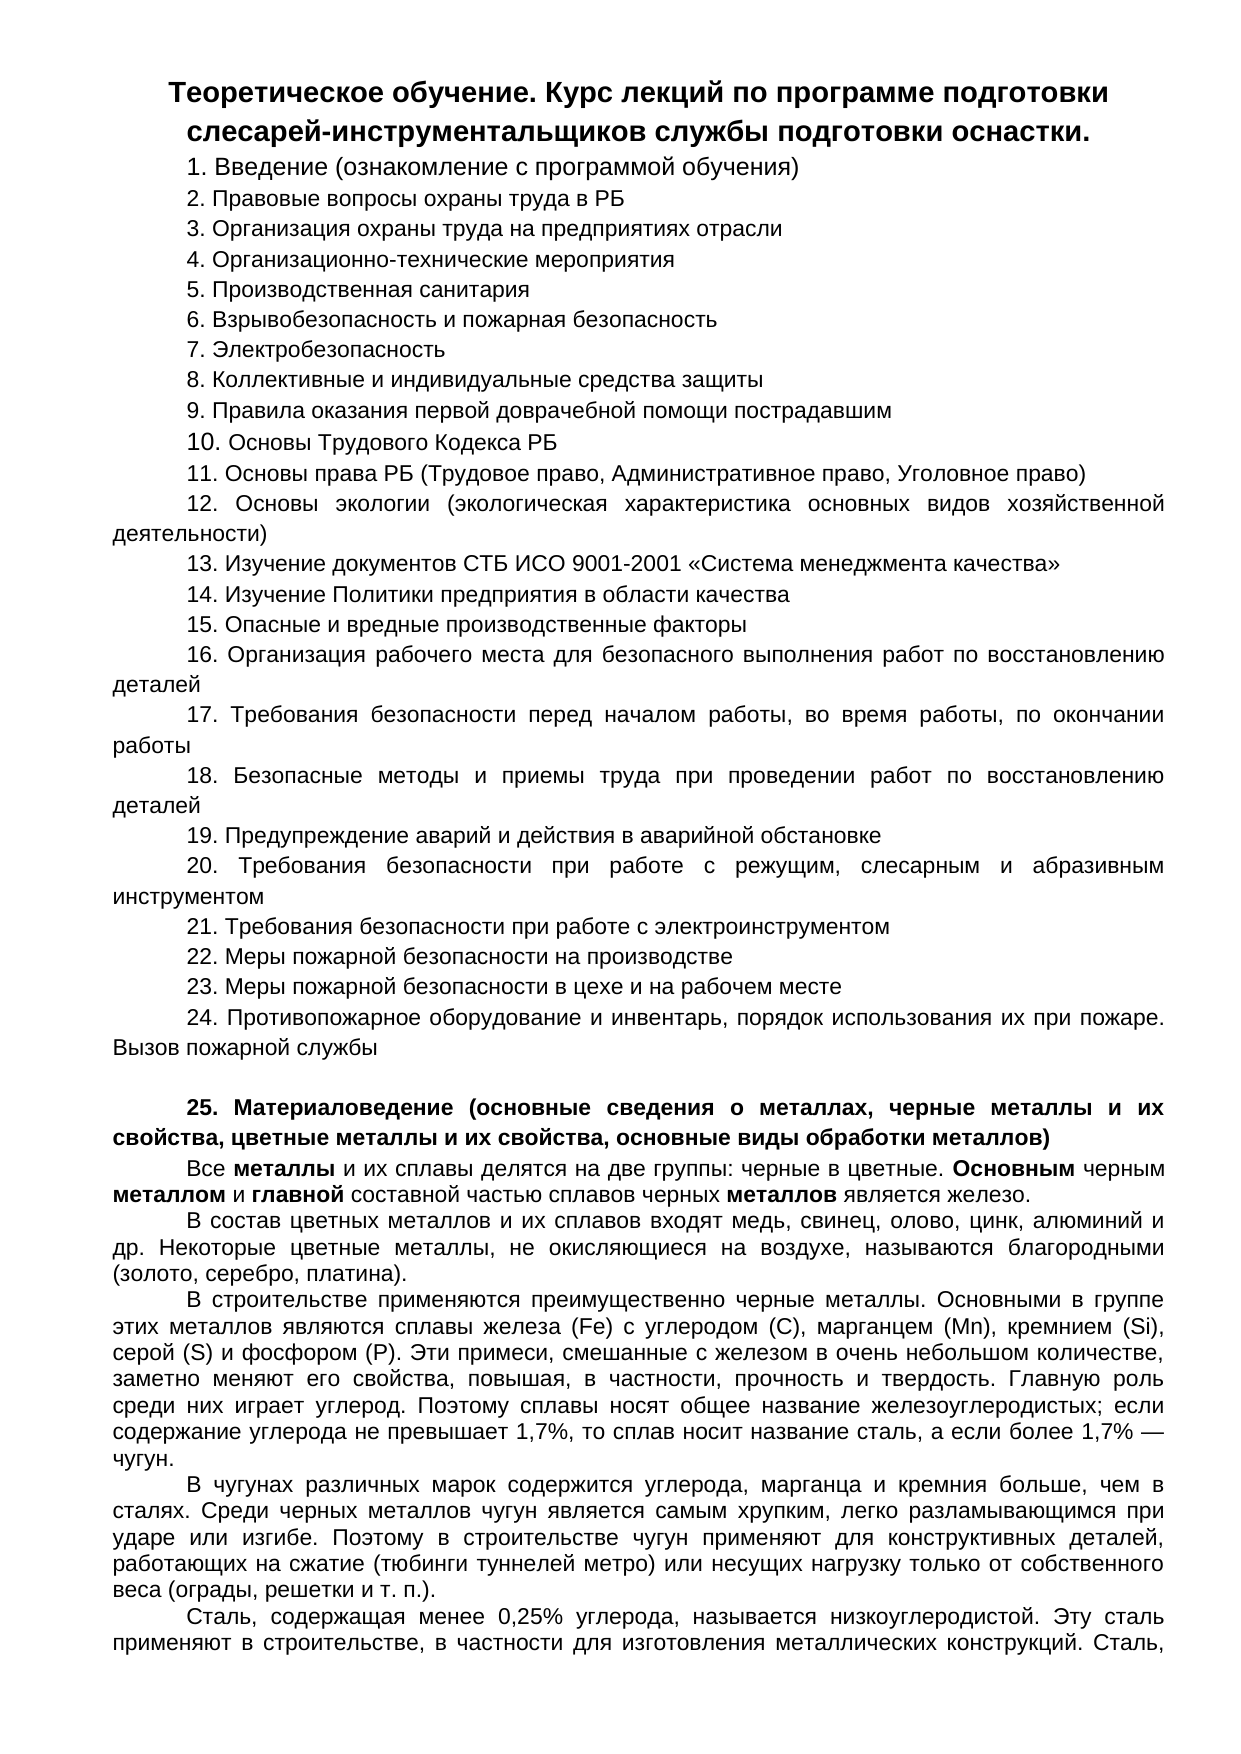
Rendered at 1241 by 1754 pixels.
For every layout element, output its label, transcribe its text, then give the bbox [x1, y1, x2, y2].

text 6. Взрывобезопасность и пожарная безопасность [112, 306, 1165, 332]
text 12. Основы экологии (экологическая характеристика основных видов хозяйственной деятельности) [112, 490, 1165, 547]
text Все металлы и их сплавы делятся на две группы: черные в цветные. Основным черным металлом и главной составной частью сплавов черных металлов является железо. [112, 1154, 1165, 1207]
text 4. Организационно-технические мероприятия [112, 246, 1165, 272]
text 13. Изучение документов СТБ ИСО 9001-2001 «Система менеджмента качества» [112, 550, 1165, 577]
text 7. Электробезопасность [112, 336, 1165, 362]
text В чугунах различных марок содержится углерода, марганца и кремния больше, чем в сталях. Среди черных металлов чугун является самым хрупким, легко разламывающимся при ударе или изгибе. Поэтому в строительстве чугун применяют для конструктивных деталей, работающих на сжатие (тюбинги туннелей метро) или несущих нагрузку только от собственного веса (ограды, решетки и т. п.). [112, 1471, 1165, 1603]
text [112, 1603, 1165, 1655]
text 15. Опасные и вредные производственные факторы [112, 611, 1165, 637]
text 3. Организация охраны труда на предприятиях отрасли [112, 215, 1165, 242]
text 23. Меры пожарной безопасности в цехе и на рабочем месте [112, 973, 1165, 1000]
text 22. Меры пожарной безопасности на производстве [112, 943, 1165, 969]
text 20. Требования безопасности при работе с режущим, слесарным и абразивным инструментом [112, 852, 1165, 909]
text В состав цветных металлов и их сплавов входят медь, свинец, олово, цинк, алюминий и др. Некоторые цветные металлы, не окисляющиеся на воздухе, называются благородными (золото, серебро, платина). [112, 1207, 1165, 1286]
text 8. Коллективные и индивидуальные средства защиты [112, 366, 1165, 393]
text В строительстве применяются преимущественно черные металлы. Основными в группе этих металлов являются сплавы железа (Fe) с углеродом (С), марганцем (Мn), кремнием (Si), серой (S) и фосфором (Р). Эти примеси, смешанные с железом в очень небольшом количестве, заметно меняют его свойства, повышая, в частности, прочность и твердость. Главную роль среди них играет углерод. Поэтому сплавы носят общее название железоуглеродистых; если содержание углерода не превышает 1,7%, то сплав носит название сталь, а если более 1,7% — чугун. [112, 1286, 1165, 1471]
text 10. Основы Трудового Кодекса РБ [112, 427, 1165, 456]
text 21. Требования безопасности при работе с электроинструментом [112, 913, 1165, 939]
text 14. Изучение Политики предприятия в области качества [112, 581, 1165, 607]
text 5. Производственная санитария [112, 276, 1165, 302]
text 25. Материаловедение (основные сведения о металлах, черные металлы и их свойства, цветные металлы и их свойства, основные виды обработки металлов) [112, 1094, 1165, 1151]
text 9. Правила оказания первой доврачебной помощи пострадавшим [112, 397, 1165, 423]
text 11. Основы права РБ (Трудовое право, Административное право, Уголовное право) [112, 460, 1165, 486]
text 18. Безопасные методы и приемы труда при проведении работ по восстановлению деталей [112, 762, 1165, 818]
text 2. Правовые вопросы охраны труда в РБ [112, 185, 1165, 211]
text 16. Организация рабочего места для безопасного выполнения работ по восстановлению деталей [112, 641, 1165, 698]
text Теоретическое обучение. Курс лекций по программе подготовки слесарей-инструментальщиков службы подготовки оснастки. [112, 75, 1165, 147]
text 17. Требования безопасности перед началом работы, во время работы, по окончании работы [112, 701, 1165, 758]
text 1. Введение (ознакомление с программой обучения) [112, 152, 1165, 181]
text 19. Предупреждение аварий и действия в аварийной обстановке [112, 822, 1165, 849]
text 24. Противопожарное оборудование и инвентарь, порядок использования их при пожаре. Вызов пожарной службы [112, 1003, 1165, 1060]
